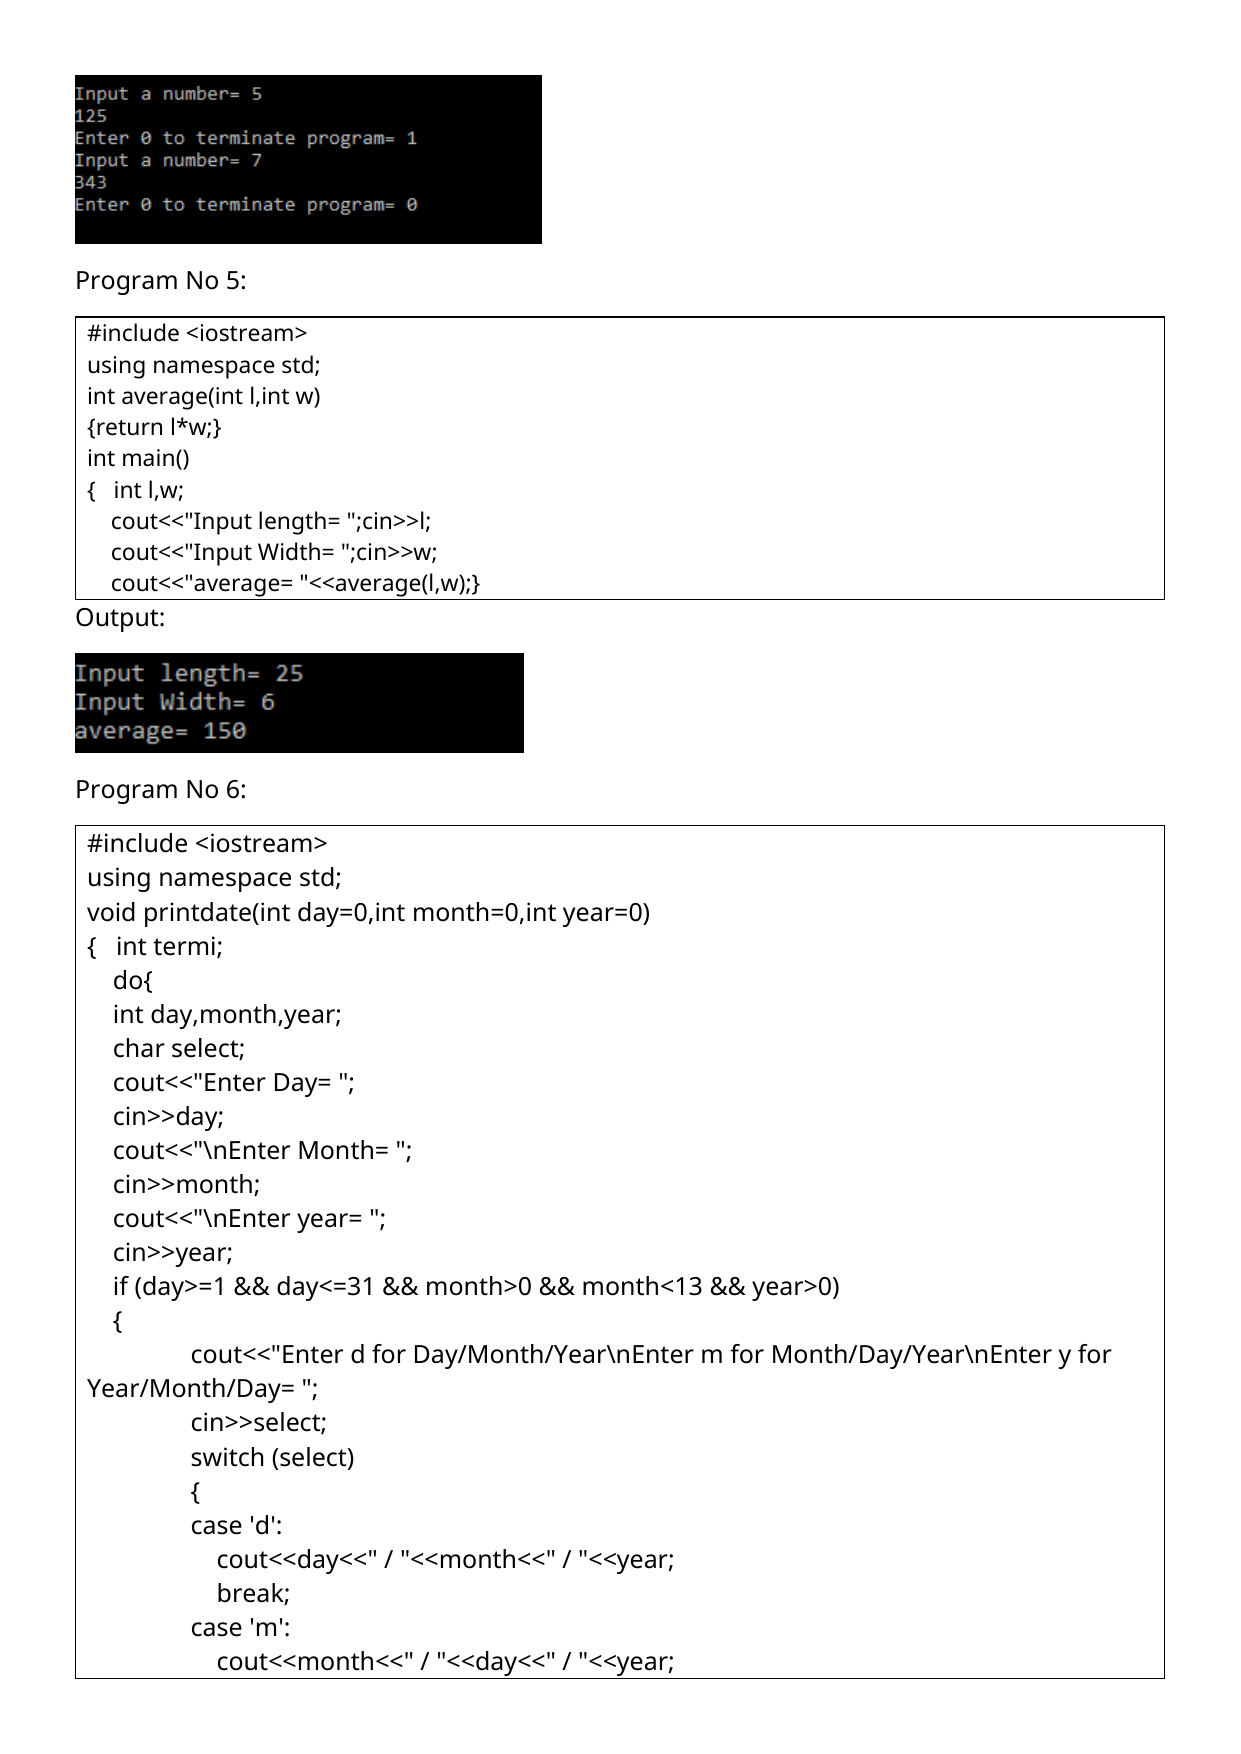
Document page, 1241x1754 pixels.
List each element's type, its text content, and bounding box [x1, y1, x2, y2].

picture [75, 653, 524, 753]
picture [75, 75, 542, 244]
text Program No 5: [75, 263, 1165, 297]
text Output: [75, 600, 1165, 634]
table_header #include <iostream> using namespace std; int average(int l,int w) {return l*w;} int main() { int l,w; cout<<"Input length= ";cin>>l; cout<<"Input Width= ";cin>>w; cout<<"average= "<<average(l,w);} [76, 318, 1164, 599]
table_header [76, 826, 1164, 1678]
text Program No 6: [75, 772, 1165, 806]
